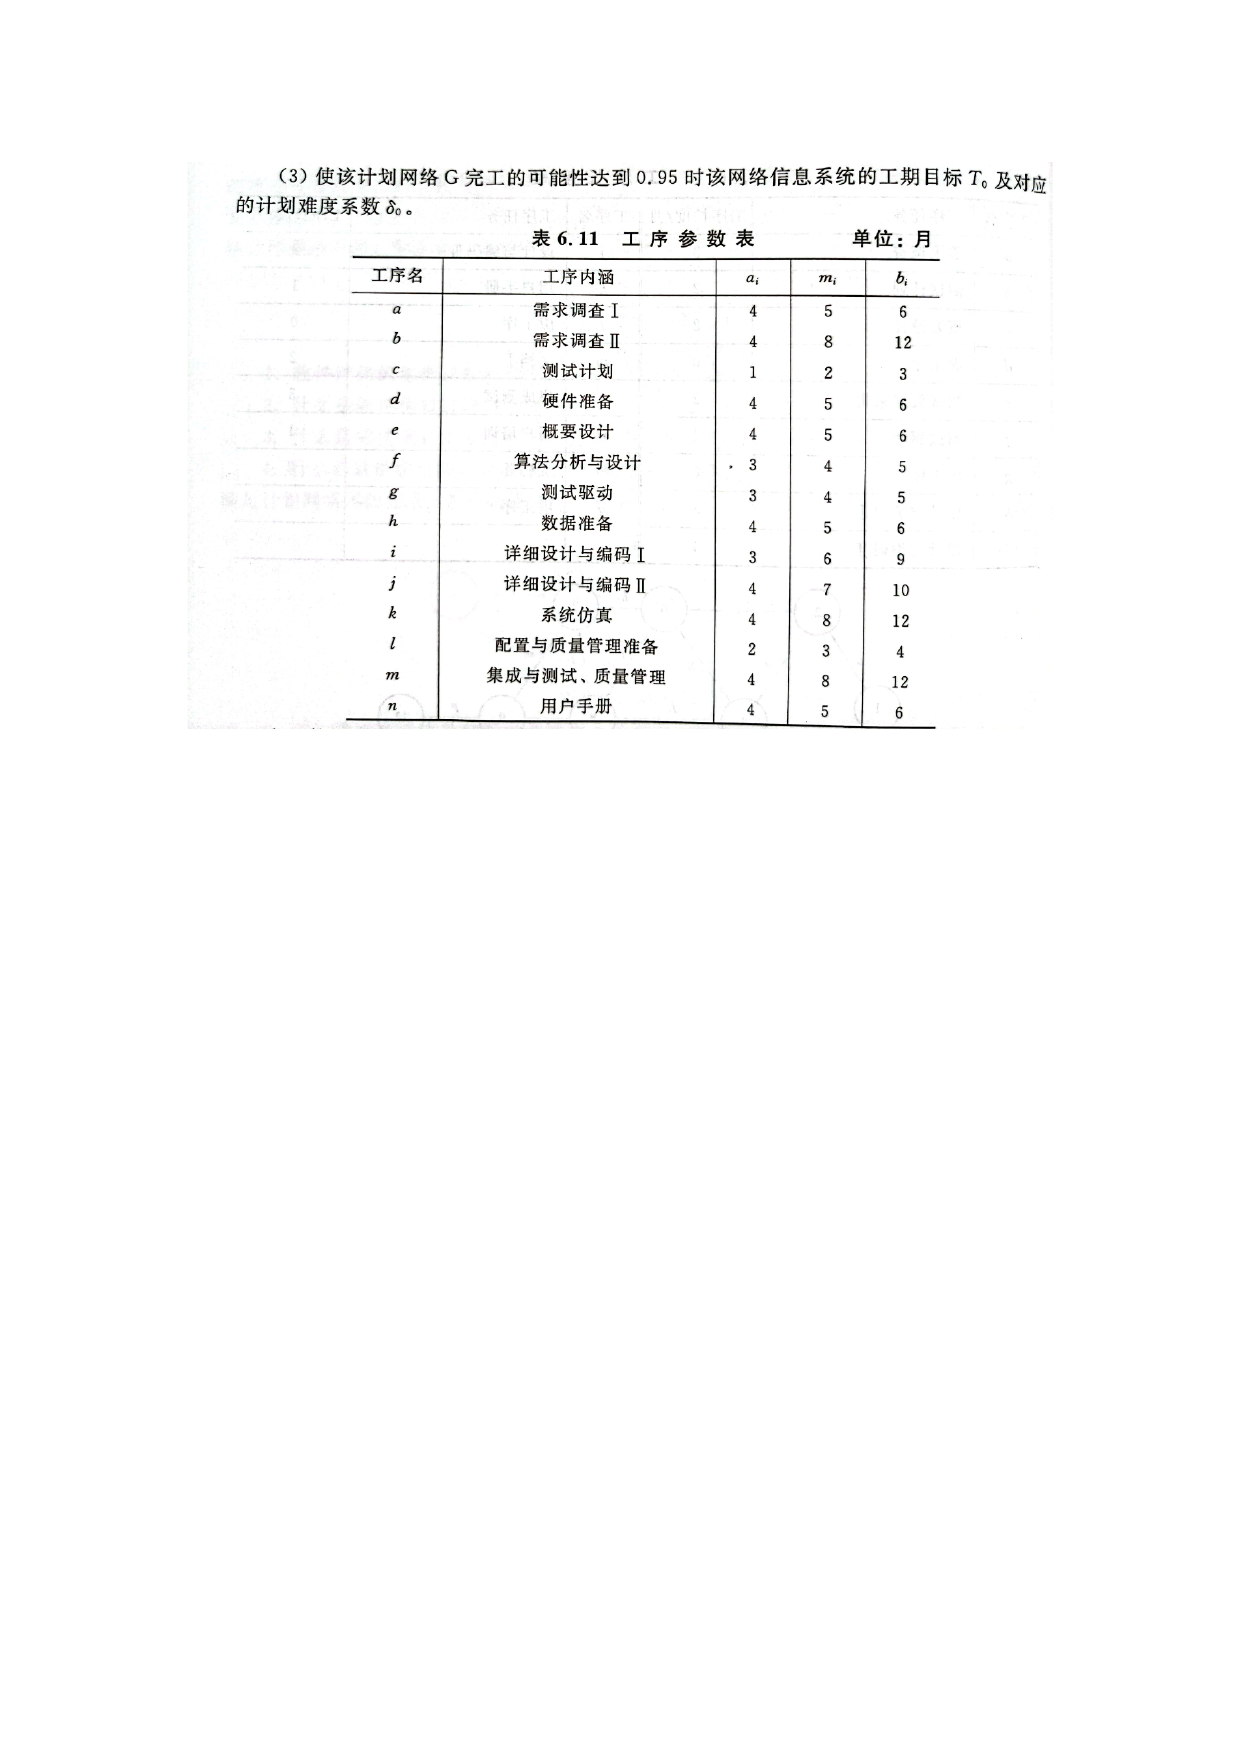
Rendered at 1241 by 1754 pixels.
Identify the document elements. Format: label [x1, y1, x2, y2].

picture [187, 162, 1053, 729]
